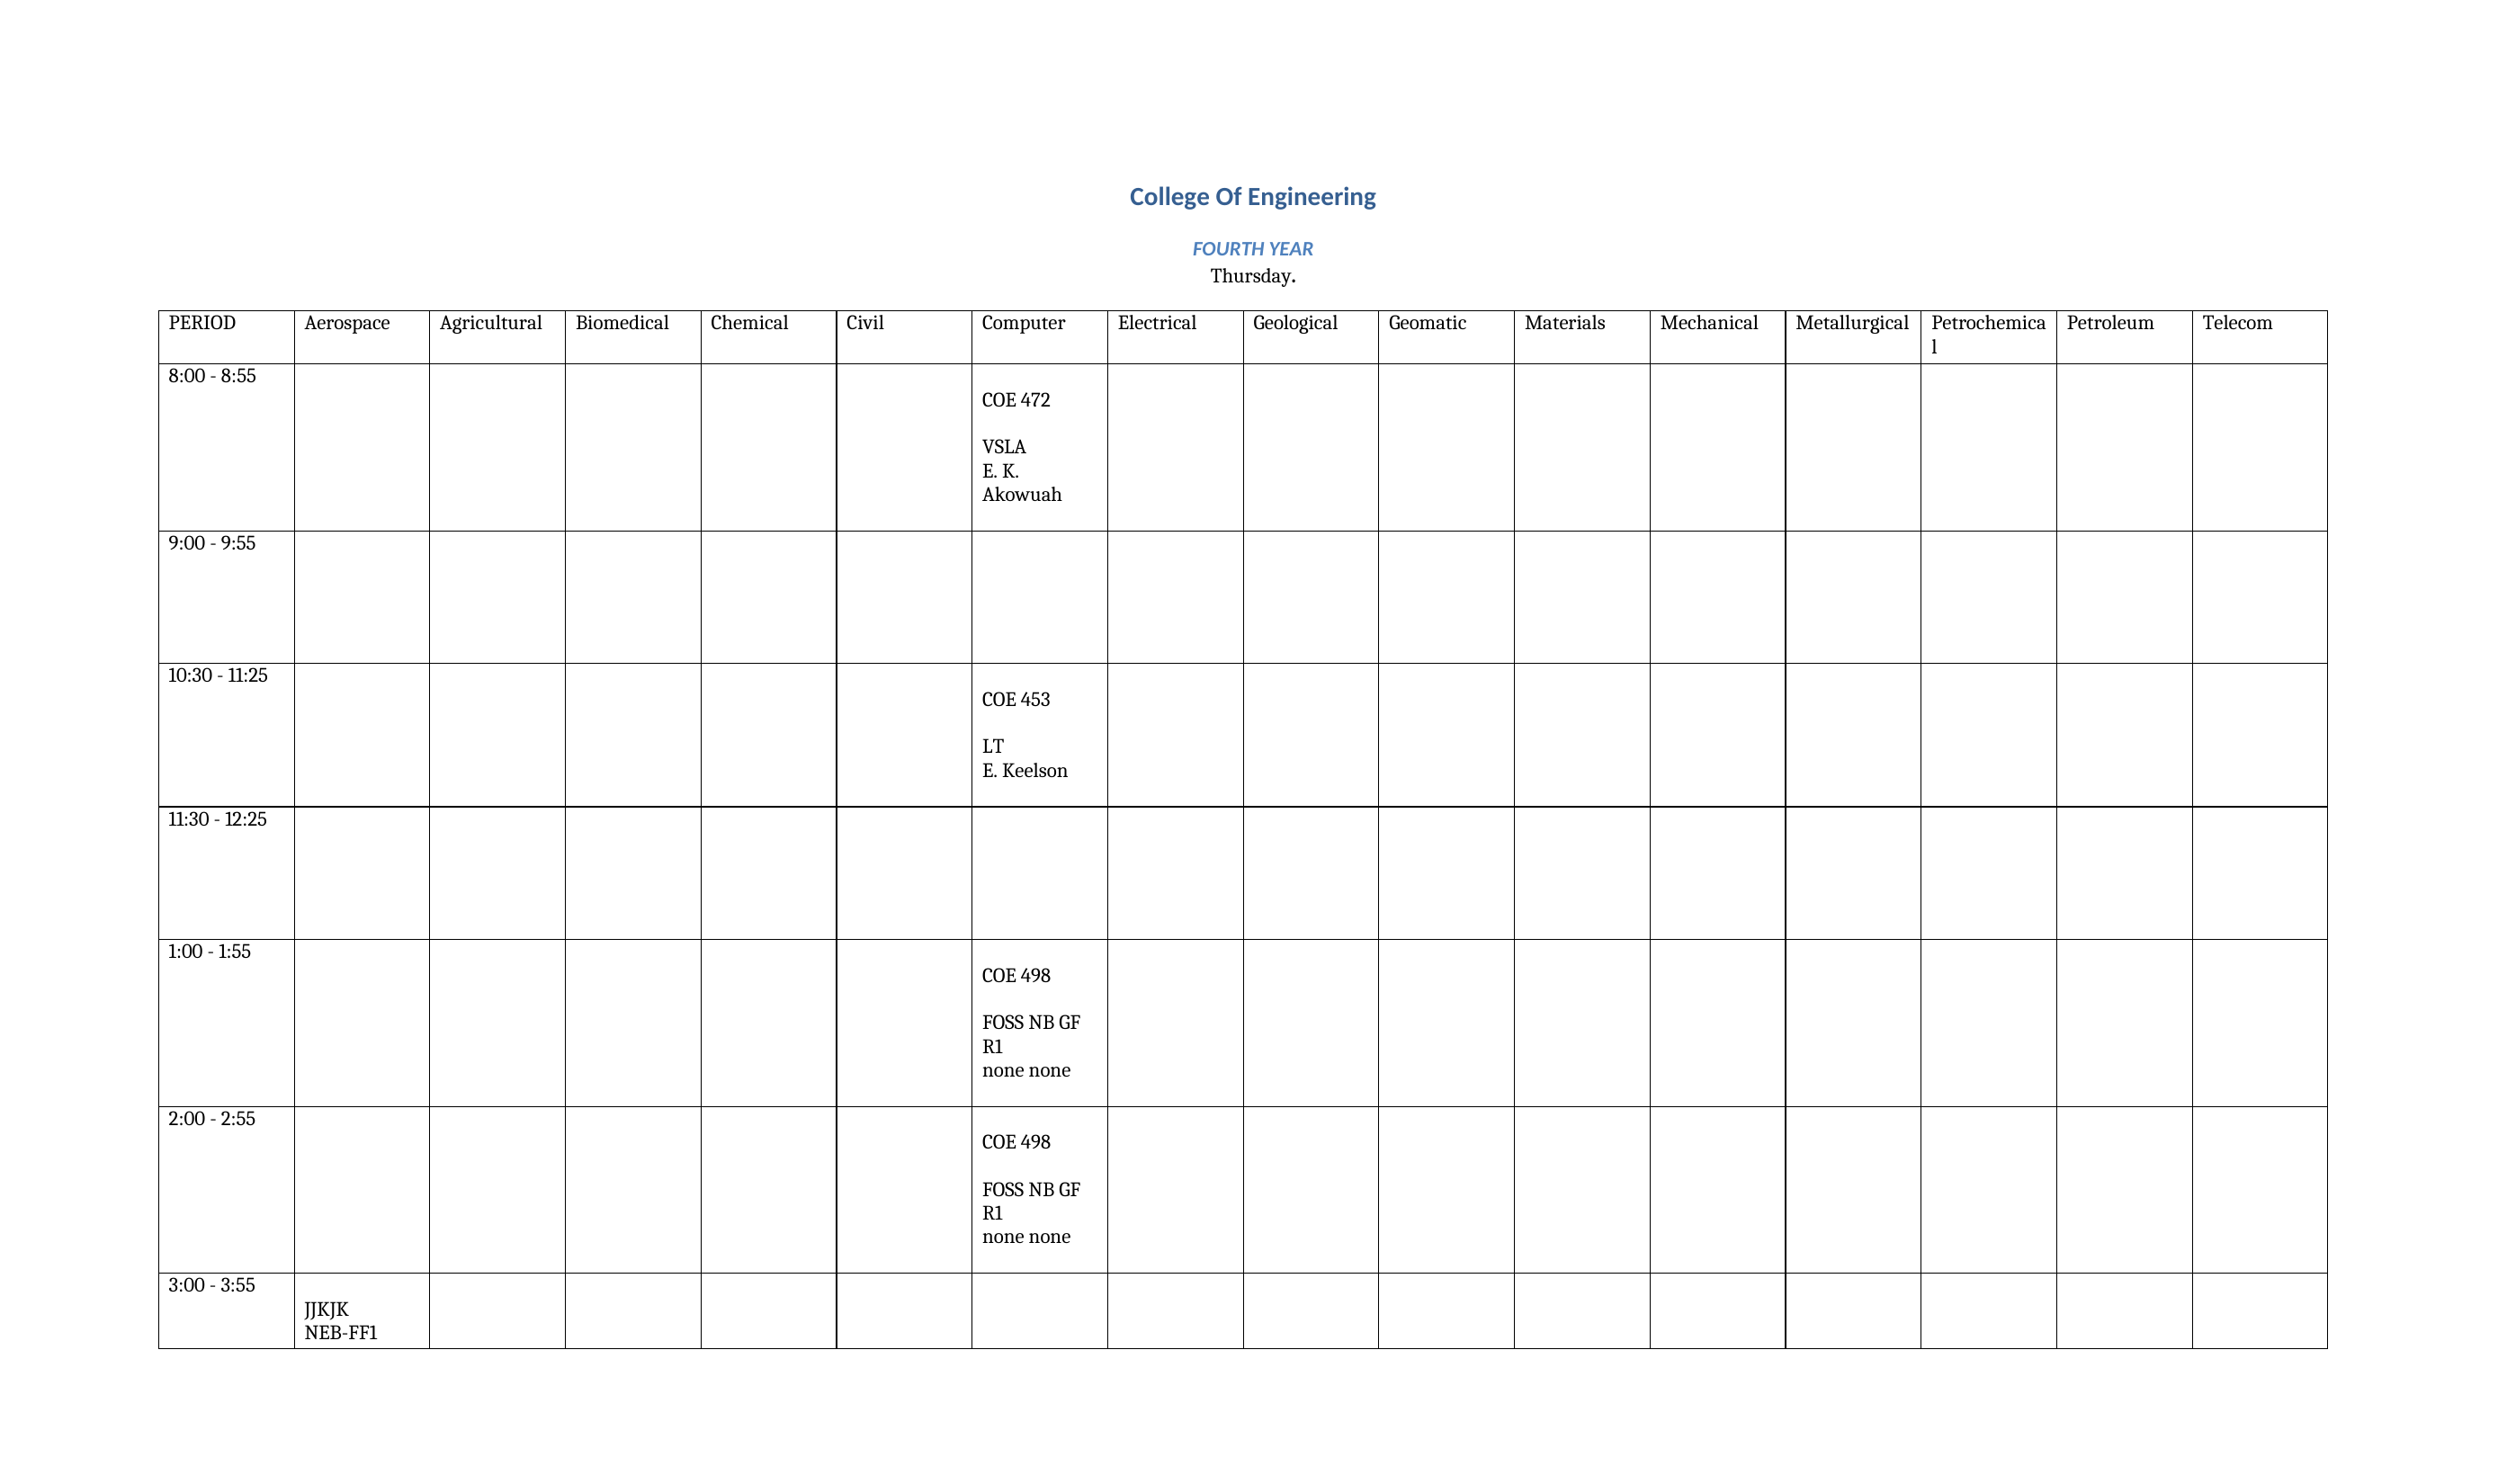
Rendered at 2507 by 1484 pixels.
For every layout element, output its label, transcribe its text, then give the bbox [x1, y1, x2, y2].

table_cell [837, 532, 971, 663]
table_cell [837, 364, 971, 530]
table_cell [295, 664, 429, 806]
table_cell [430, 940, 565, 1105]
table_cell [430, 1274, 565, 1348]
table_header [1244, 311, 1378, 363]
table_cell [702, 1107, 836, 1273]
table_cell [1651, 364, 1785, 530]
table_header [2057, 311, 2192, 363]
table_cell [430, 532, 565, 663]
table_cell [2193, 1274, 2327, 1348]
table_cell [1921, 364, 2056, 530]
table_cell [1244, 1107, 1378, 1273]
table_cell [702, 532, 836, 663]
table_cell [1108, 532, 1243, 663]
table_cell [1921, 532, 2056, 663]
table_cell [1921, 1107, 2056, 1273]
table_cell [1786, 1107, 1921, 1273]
subtitle College Of Engineering [168, 180, 2338, 212]
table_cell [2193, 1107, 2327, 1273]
text Thursday. [168, 264, 2338, 288]
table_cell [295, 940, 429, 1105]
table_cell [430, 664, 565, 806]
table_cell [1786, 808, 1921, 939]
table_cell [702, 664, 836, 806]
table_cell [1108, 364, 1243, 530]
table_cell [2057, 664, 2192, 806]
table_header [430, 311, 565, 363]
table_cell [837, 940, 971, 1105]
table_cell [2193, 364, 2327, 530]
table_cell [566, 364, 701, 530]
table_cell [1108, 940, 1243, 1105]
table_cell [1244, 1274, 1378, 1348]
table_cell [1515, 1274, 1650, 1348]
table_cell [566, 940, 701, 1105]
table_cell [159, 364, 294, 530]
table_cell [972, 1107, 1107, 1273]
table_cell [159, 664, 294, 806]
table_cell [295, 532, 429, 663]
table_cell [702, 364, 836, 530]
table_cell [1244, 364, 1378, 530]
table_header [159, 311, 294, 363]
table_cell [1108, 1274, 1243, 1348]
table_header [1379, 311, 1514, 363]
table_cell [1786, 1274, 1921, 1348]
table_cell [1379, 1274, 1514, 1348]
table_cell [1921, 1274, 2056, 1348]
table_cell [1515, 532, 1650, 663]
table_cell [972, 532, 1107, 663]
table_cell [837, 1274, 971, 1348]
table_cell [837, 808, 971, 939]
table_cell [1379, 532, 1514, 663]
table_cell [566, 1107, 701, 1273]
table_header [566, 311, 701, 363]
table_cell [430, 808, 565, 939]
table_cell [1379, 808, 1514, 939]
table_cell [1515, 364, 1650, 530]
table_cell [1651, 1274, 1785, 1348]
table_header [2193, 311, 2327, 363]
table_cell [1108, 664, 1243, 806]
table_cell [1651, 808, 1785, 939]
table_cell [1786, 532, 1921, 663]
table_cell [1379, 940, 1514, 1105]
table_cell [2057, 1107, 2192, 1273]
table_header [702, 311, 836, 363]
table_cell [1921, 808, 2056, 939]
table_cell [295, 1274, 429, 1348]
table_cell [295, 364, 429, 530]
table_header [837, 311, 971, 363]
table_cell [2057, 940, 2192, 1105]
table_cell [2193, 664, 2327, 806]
subtitle FOURTH YEAR [168, 236, 2338, 261]
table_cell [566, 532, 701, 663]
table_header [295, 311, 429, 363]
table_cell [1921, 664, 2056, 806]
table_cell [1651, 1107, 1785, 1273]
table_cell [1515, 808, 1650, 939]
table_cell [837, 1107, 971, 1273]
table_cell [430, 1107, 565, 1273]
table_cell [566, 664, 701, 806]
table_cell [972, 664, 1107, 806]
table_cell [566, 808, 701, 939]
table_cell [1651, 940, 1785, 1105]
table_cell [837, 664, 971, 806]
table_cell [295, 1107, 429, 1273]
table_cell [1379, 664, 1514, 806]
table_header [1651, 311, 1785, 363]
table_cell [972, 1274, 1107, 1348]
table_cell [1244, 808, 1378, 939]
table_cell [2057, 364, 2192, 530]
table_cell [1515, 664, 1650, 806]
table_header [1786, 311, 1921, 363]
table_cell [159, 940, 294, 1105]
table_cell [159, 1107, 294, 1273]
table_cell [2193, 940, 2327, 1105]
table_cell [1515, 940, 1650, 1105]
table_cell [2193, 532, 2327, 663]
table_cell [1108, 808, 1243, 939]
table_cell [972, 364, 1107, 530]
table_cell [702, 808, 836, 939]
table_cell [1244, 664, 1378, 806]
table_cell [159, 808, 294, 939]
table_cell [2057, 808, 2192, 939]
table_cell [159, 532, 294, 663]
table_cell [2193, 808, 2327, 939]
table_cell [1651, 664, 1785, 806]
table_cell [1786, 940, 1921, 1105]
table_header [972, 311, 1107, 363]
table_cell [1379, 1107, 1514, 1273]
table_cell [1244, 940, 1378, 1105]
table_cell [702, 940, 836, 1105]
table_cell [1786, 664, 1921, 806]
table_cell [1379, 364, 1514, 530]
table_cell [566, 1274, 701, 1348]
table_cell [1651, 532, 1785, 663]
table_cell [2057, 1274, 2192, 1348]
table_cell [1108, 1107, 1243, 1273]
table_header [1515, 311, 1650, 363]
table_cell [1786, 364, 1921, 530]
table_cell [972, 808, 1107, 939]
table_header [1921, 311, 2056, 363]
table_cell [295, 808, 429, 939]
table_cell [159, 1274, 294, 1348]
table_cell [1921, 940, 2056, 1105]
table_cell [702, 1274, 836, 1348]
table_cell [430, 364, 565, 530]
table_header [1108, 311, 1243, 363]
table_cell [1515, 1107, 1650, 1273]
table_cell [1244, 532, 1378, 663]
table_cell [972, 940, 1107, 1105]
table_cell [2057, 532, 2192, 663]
